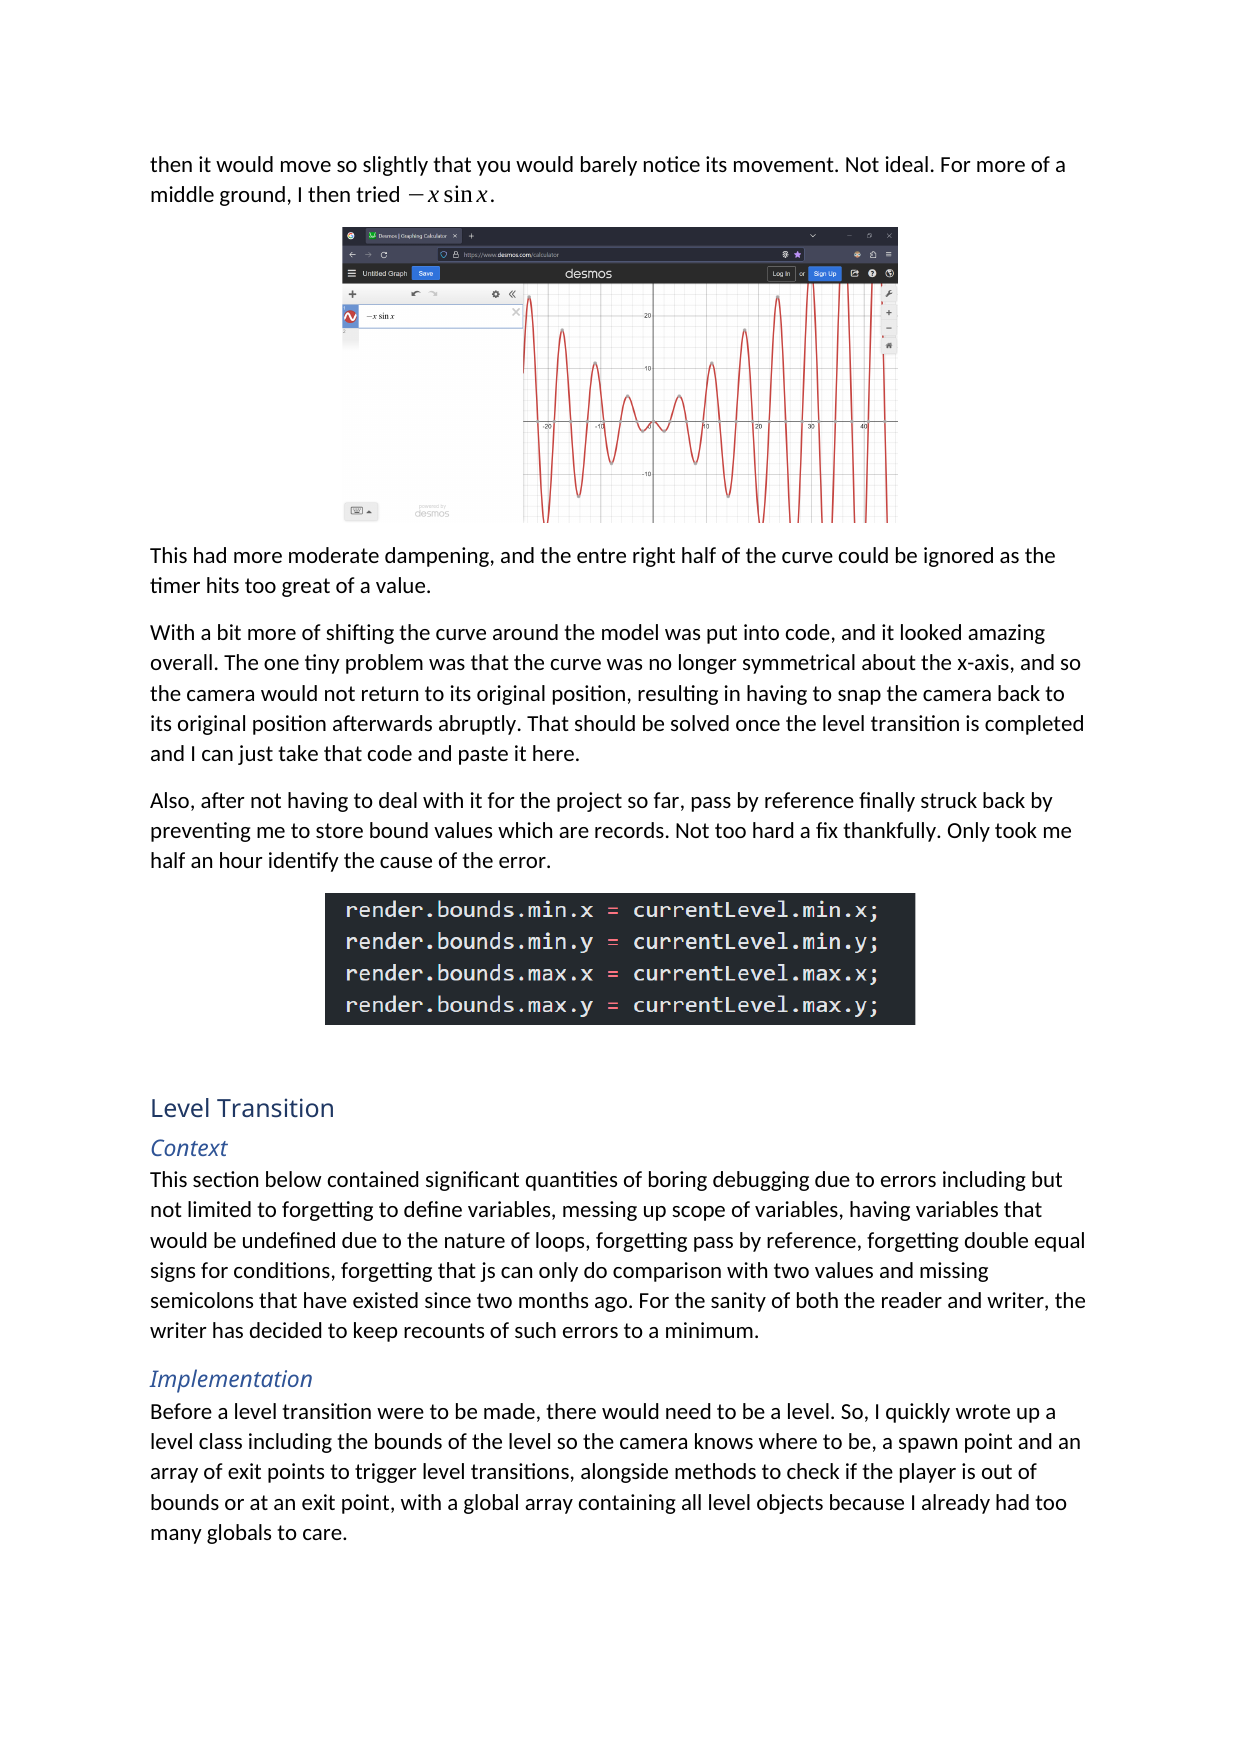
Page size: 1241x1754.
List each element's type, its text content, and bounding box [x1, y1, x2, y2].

text Before a level transition were to be made, there would need to be a level. So, I quickly wrote up a level class including the bounds of the level so the camera knows where to be, a spawn point and an array of exit points to trigger level transitions, alongside methods to check if the player is out of bounds or at an exit point, with a global array containing all level objects because I already had too many globals to care. [150, 1397, 1090, 1546]
subtitle Implementation [150, 1363, 1090, 1394]
subtitle Context [150, 1132, 1090, 1163]
text This had more moderate dampening, and the entre right half of the curve could be ignored as the timer hits too great of a value. [150, 541, 1090, 599]
text This section below contained significant quantities of boring debugging due to errors including but not limited to forgetting to define variables, messing up scope of variables, having variables that would be undefined due to the nature of loops, forgetting pass by reference, forgetting double equal signs for conditions, forgetting that js can only do comparison with two values and missing semicolons that have existed since two months ago. For the sanity of both the reader and writer, the writer has decided to keep recounts of such errors to a minimum. [150, 1165, 1090, 1344]
picture [325, 893, 916, 1025]
text Also, after not having to deal with it for the project so far, pass by reference finally struck back by preventing me to store bound values which are records. Not too hard a fix thankfully. Only took me half an hour identify the cause of the error. [150, 786, 1090, 874]
subtitle Level Transition [150, 1091, 1090, 1125]
text With a bit more of shifting the curve around the model was put into code, and it looked amazing overall. The one tiny problem was that the curve was no longer symmetrical about the x-axis, and so the camera would not return to its original position, resulting in having to snap the camera back to its original position afterwards abruptly. That should be solved once the level transition is completed and I can just take that code and paste it here. [150, 618, 1090, 767]
picture [342, 227, 898, 523]
